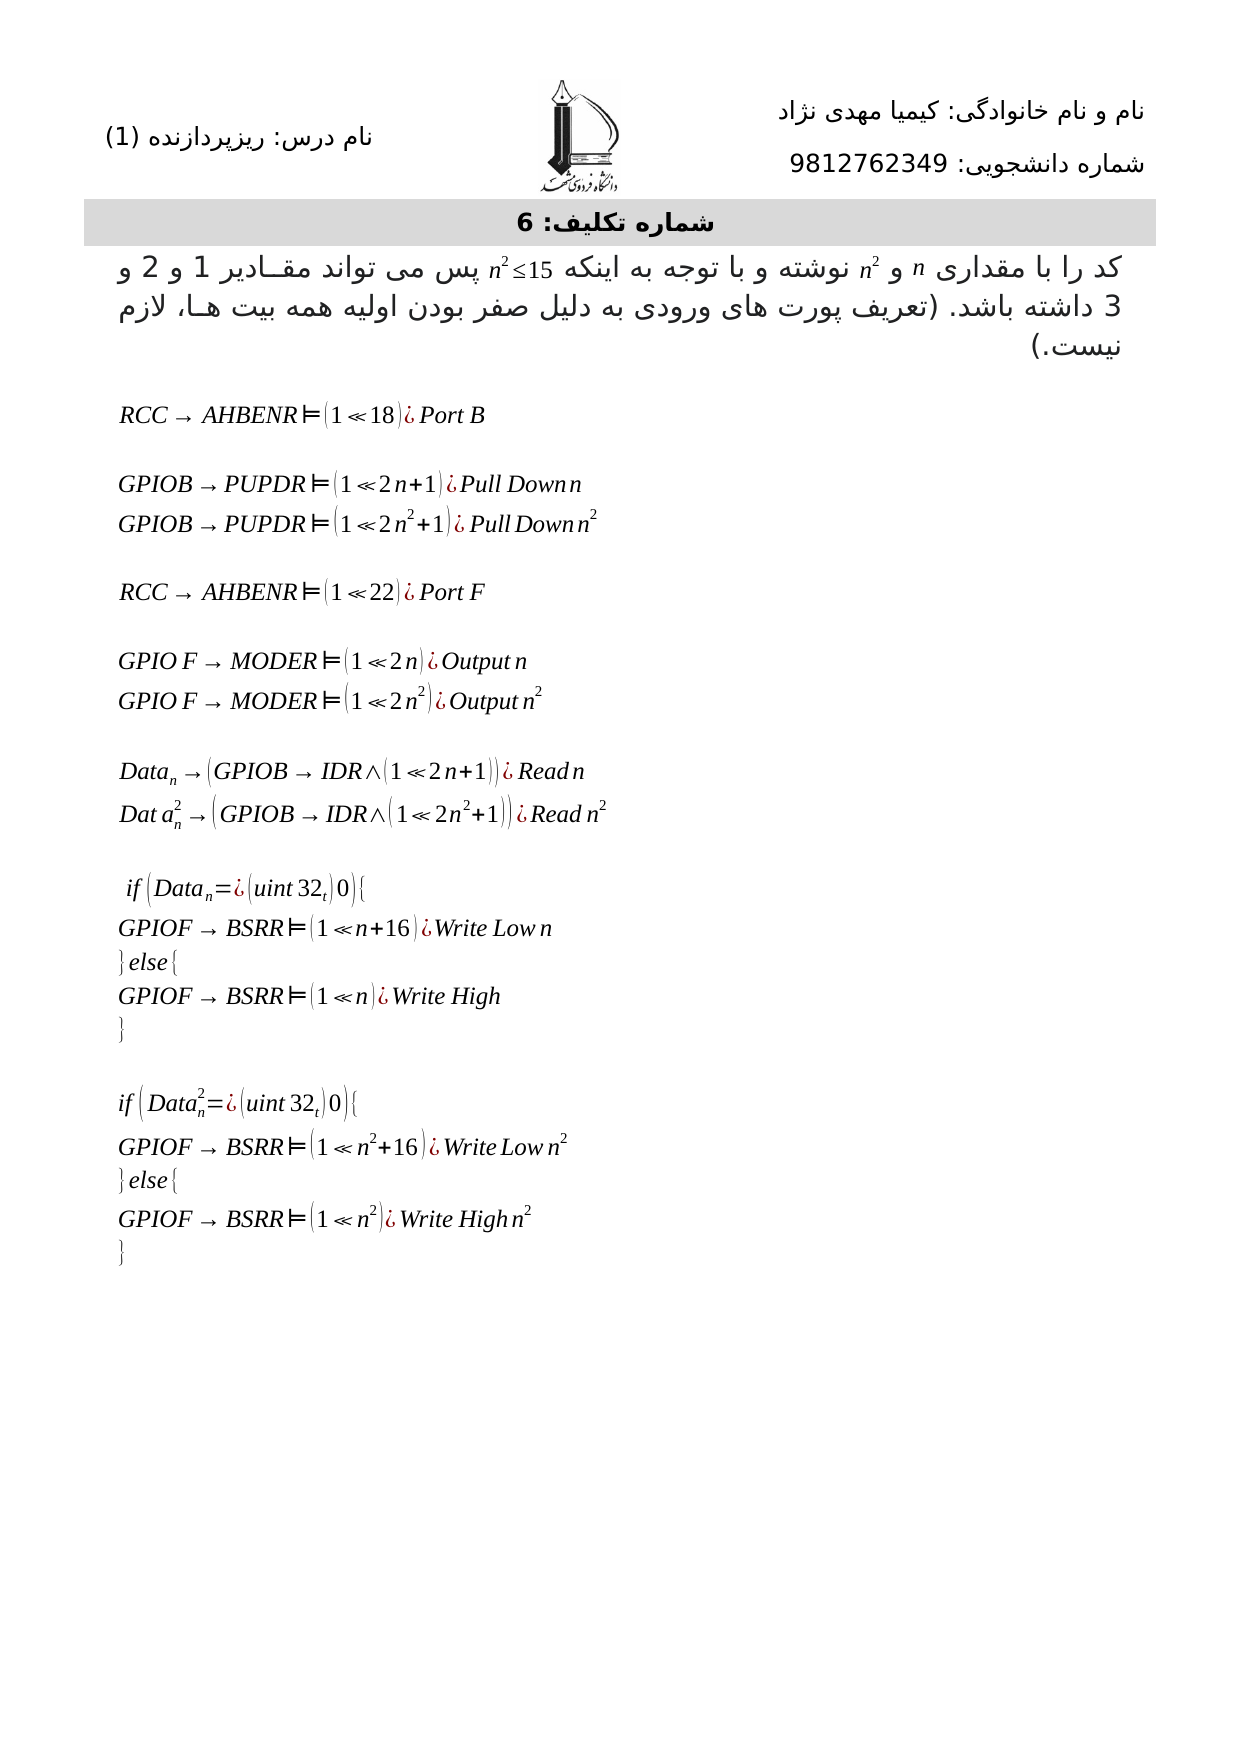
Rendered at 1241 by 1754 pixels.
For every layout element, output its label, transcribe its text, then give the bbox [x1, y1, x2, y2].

list کد را با مقداری و نوشته و با توجه به اینکه پس می تواند مقادیر 1 و 2 و 3 داشته باشد. (تعریف پورت های ورودی به دلیل صفر بودن اولیه همه بیت ها، لازم نیست.) [118, 131, 1122, 199]
list کد را با مقداری و نوشته و با توجه به اینکه پس می تواند مقادیر 1 و 2 و 3 داشته باشد. (تعریف پورت های ورودی به دلیل صفر بودن اولیه همه بیت ها، لازم نیست.) [118, 246, 1122, 363]
picture [537, 79, 621, 196]
